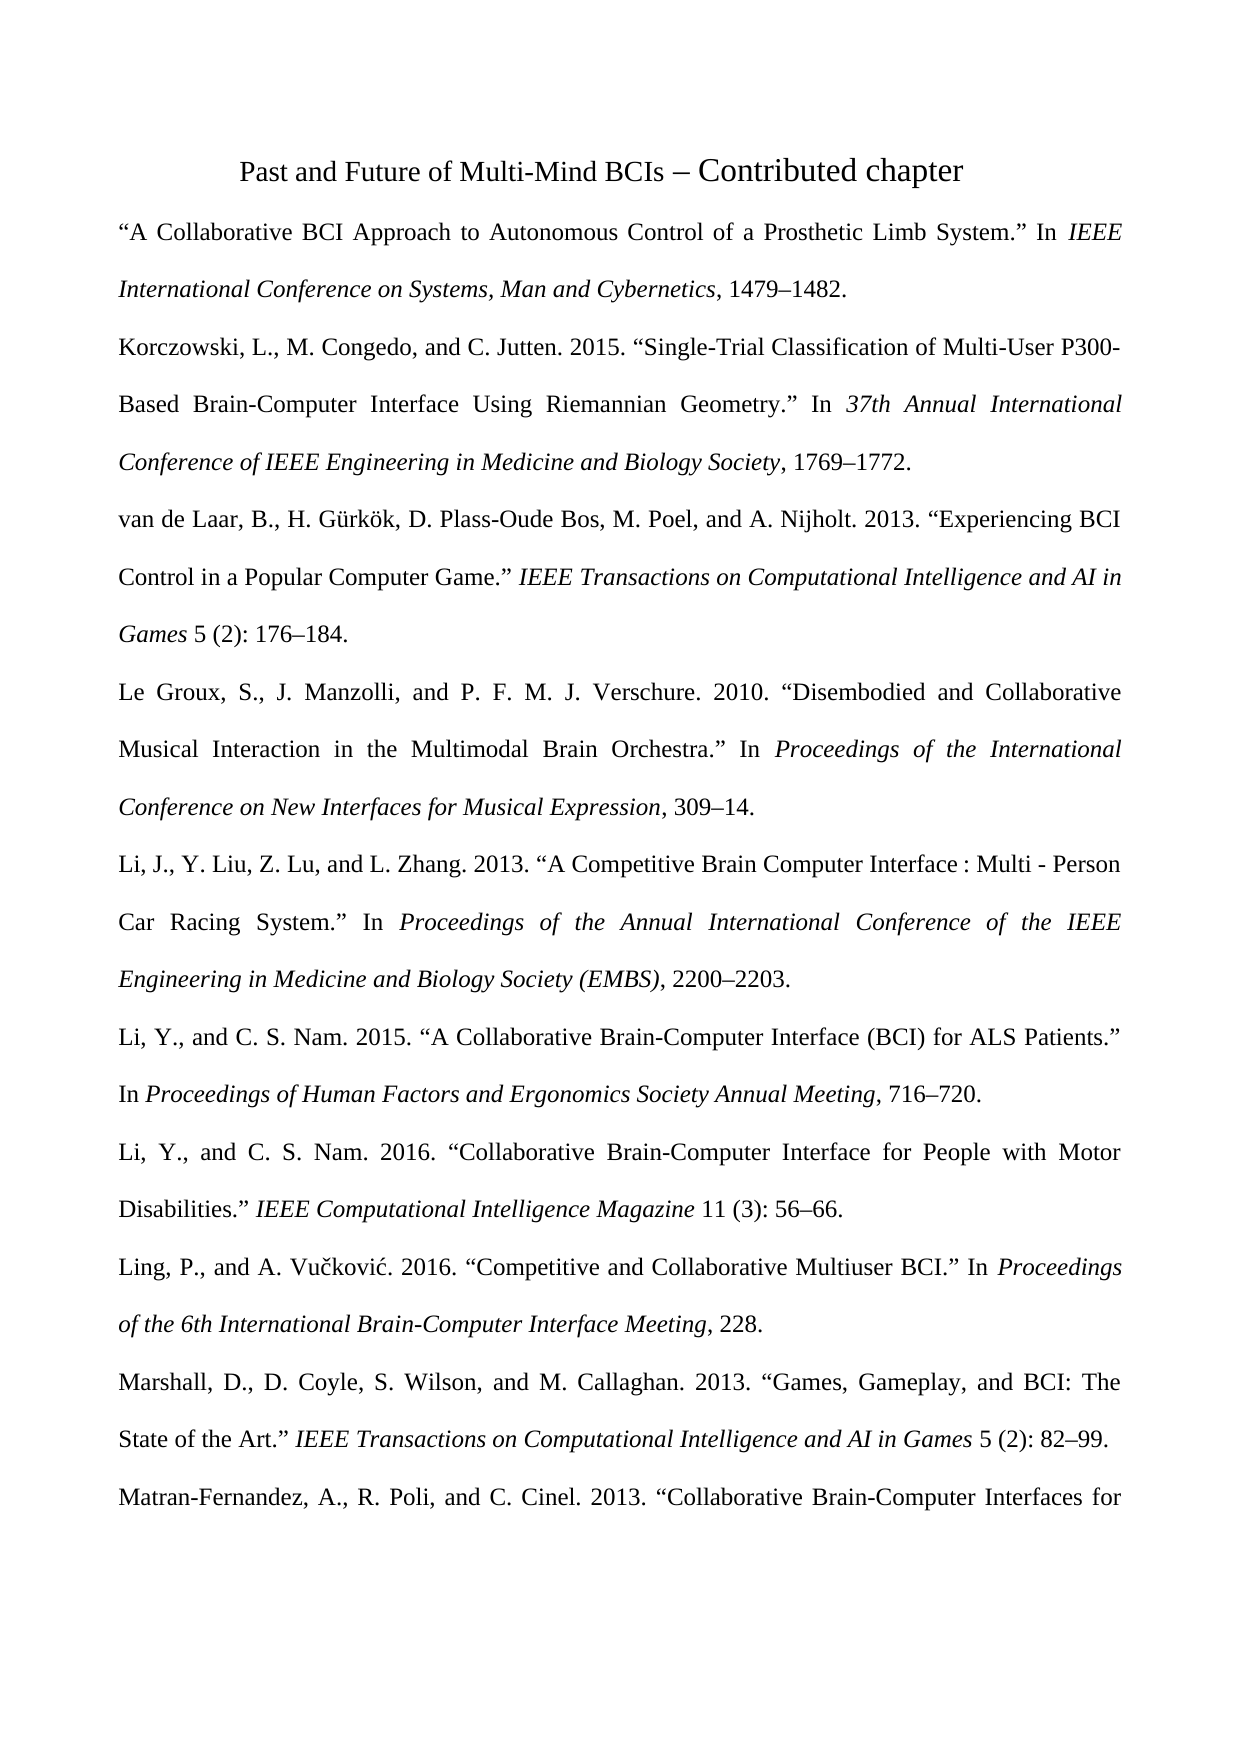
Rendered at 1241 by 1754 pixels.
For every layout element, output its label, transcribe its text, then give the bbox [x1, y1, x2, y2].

text Li, J., Y. Liu, Z. Lu, and L. Zhang. 2013. “A Competitive Brain Computer Interface : Multi - Person Car Racing System.” In Proceedings of the Annual International Conference of the IEEE Engineering in Medicine and Biology Society (EMBS), 2200–2203. [118, 849, 1122, 993]
text Korczowski, L., M. Congedo, and C. Jutten. 2015. “Single-Trial Classification of Multi-User P300-Based Brain-Computer Interface Using Riemannian Geometry.” In 37th Annual International Conference of IEEE Engineering in Medicine and Biology Society, 1769–1772. [118, 332, 1122, 476]
text van de Laar, B., H. Gürkök, D. Plass-Oude Bos, M. Poel, and A. Nijholt. 2013. “Experiencing BCI Control in a Popular Computer Game.” IEEE Transactions on Computational Intelligence and AI in Games 5 (2): 176–184. [118, 504, 1122, 648]
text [118, 1482, 1122, 1511]
text Le Groux, S., J. Manzolli, and P. F. M. J. Verschure. 2010. “Disembodied and Collaborative Musical Interaction in the Multimodal Brain Orchestra.” In Proceedings of the International Conference on New Interfaces for Musical Expression, 309–14. [118, 677, 1122, 821]
text Marshall, D., D. Coyle, S. Wilson, and M. Callaghan. 2013. “Games, Gameplay, and BCI: The State of the Art.” IEEE Transactions on Computational Intelligence and AI in Games 5 (2): 82–99. [118, 1367, 1122, 1453]
text Li, Y., and C. S. Nam. 2015. “A Collaborative Brain-Computer Interface (BCI) for ALS Patients.” In Proceedings of Human Factors and Ergonomics Society Annual Meeting, 716–720. [118, 1022, 1122, 1108]
text Ling, P., and A. Vučković. 2016. “Competitive and Collaborative Multiuser BCI.” In Proceedings of the 6th International Brain-Computer Interface Meeting, 228. [118, 1252, 1122, 1338]
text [118, 217, 1122, 303]
text Li, Y., and C. S. Nam. 2016. “Collaborative Brain-Computer Interface for People with Motor Disabilities.” IEEE Computational Intelligence Magazine 11 (3): 56–66. [118, 1137, 1122, 1223]
